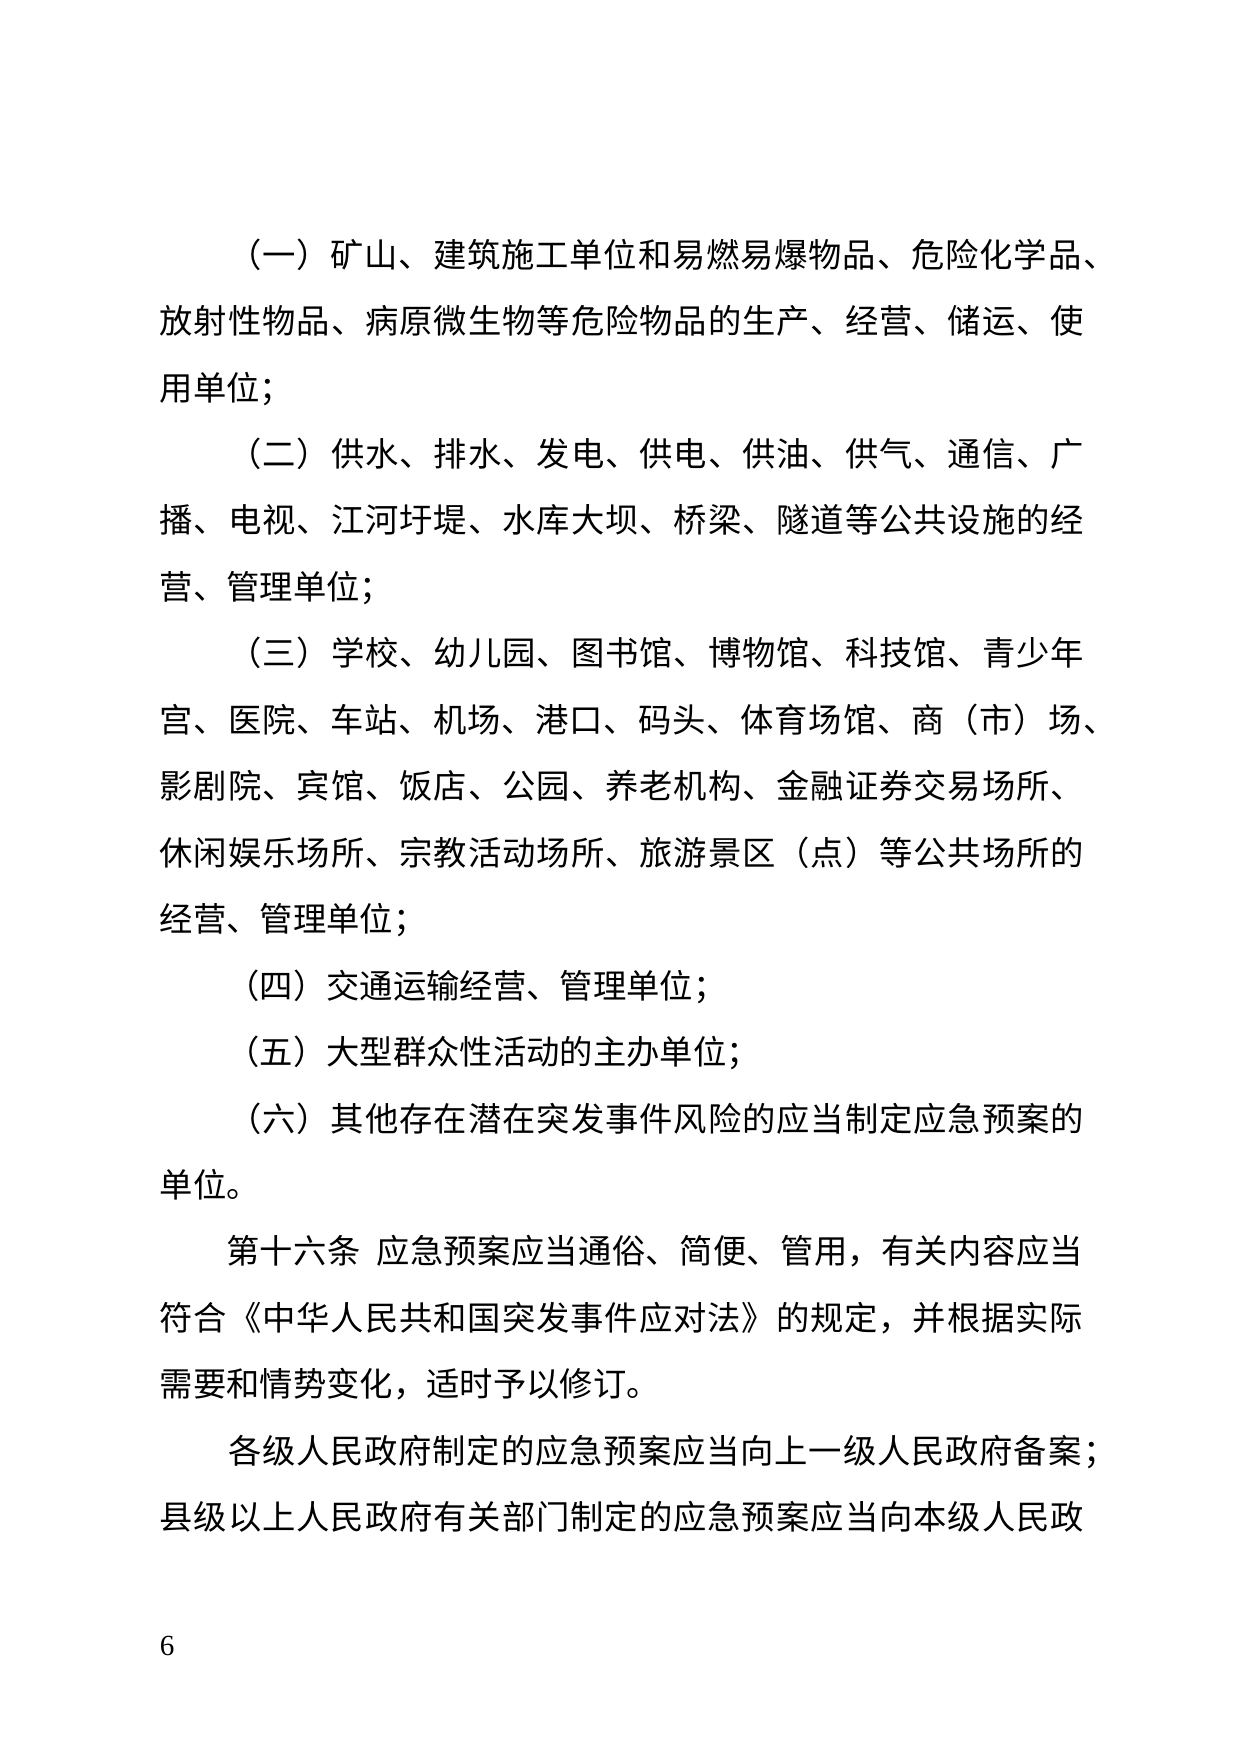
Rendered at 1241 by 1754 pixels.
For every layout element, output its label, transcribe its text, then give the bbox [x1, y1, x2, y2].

text （三）学校、幼儿园、图书馆、博物馆、科技馆、青少年宫、医院、车站、机场、港口、码头、体育场馆、商（市）场、影剧院、宾馆、饭店、公园、养老机构、金融证券交易场所、休闲娱乐场所、宗教活动场所、旅游景区（点）等公共场所的经营、管理单位； [159, 618, 1084, 950]
text （一）矿山、建筑施工单位和易燃易爆物品、危险化学品、放射性物品、病原微生物等危险物品的生产、经营、储运、使用单位； [159, 219, 1084, 419]
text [159, 1416, 1084, 1548]
text 第十六条 应急预案应当通俗、简便、管用，有关内容应当符合《中华人民共和国突发事件应对法》的规定，并根据实际需要和情势变化，适时予以修订。 [159, 1216, 1084, 1416]
text （二）供水、排水、发电、供电、供油、供气、通信、广播、电视、江河圩堤、水库大坝、桥梁、隧道等公共设施的经营、管理单位； [159, 419, 1084, 618]
text （六）其他存在潜在突发事件风险的应当制定应急预案的单位。 [159, 1083, 1084, 1216]
text （四）交通运输经营、管理单位； [159, 950, 1084, 1017]
text （五）大型群众性活动的主办单位； [159, 1017, 1084, 1083]
